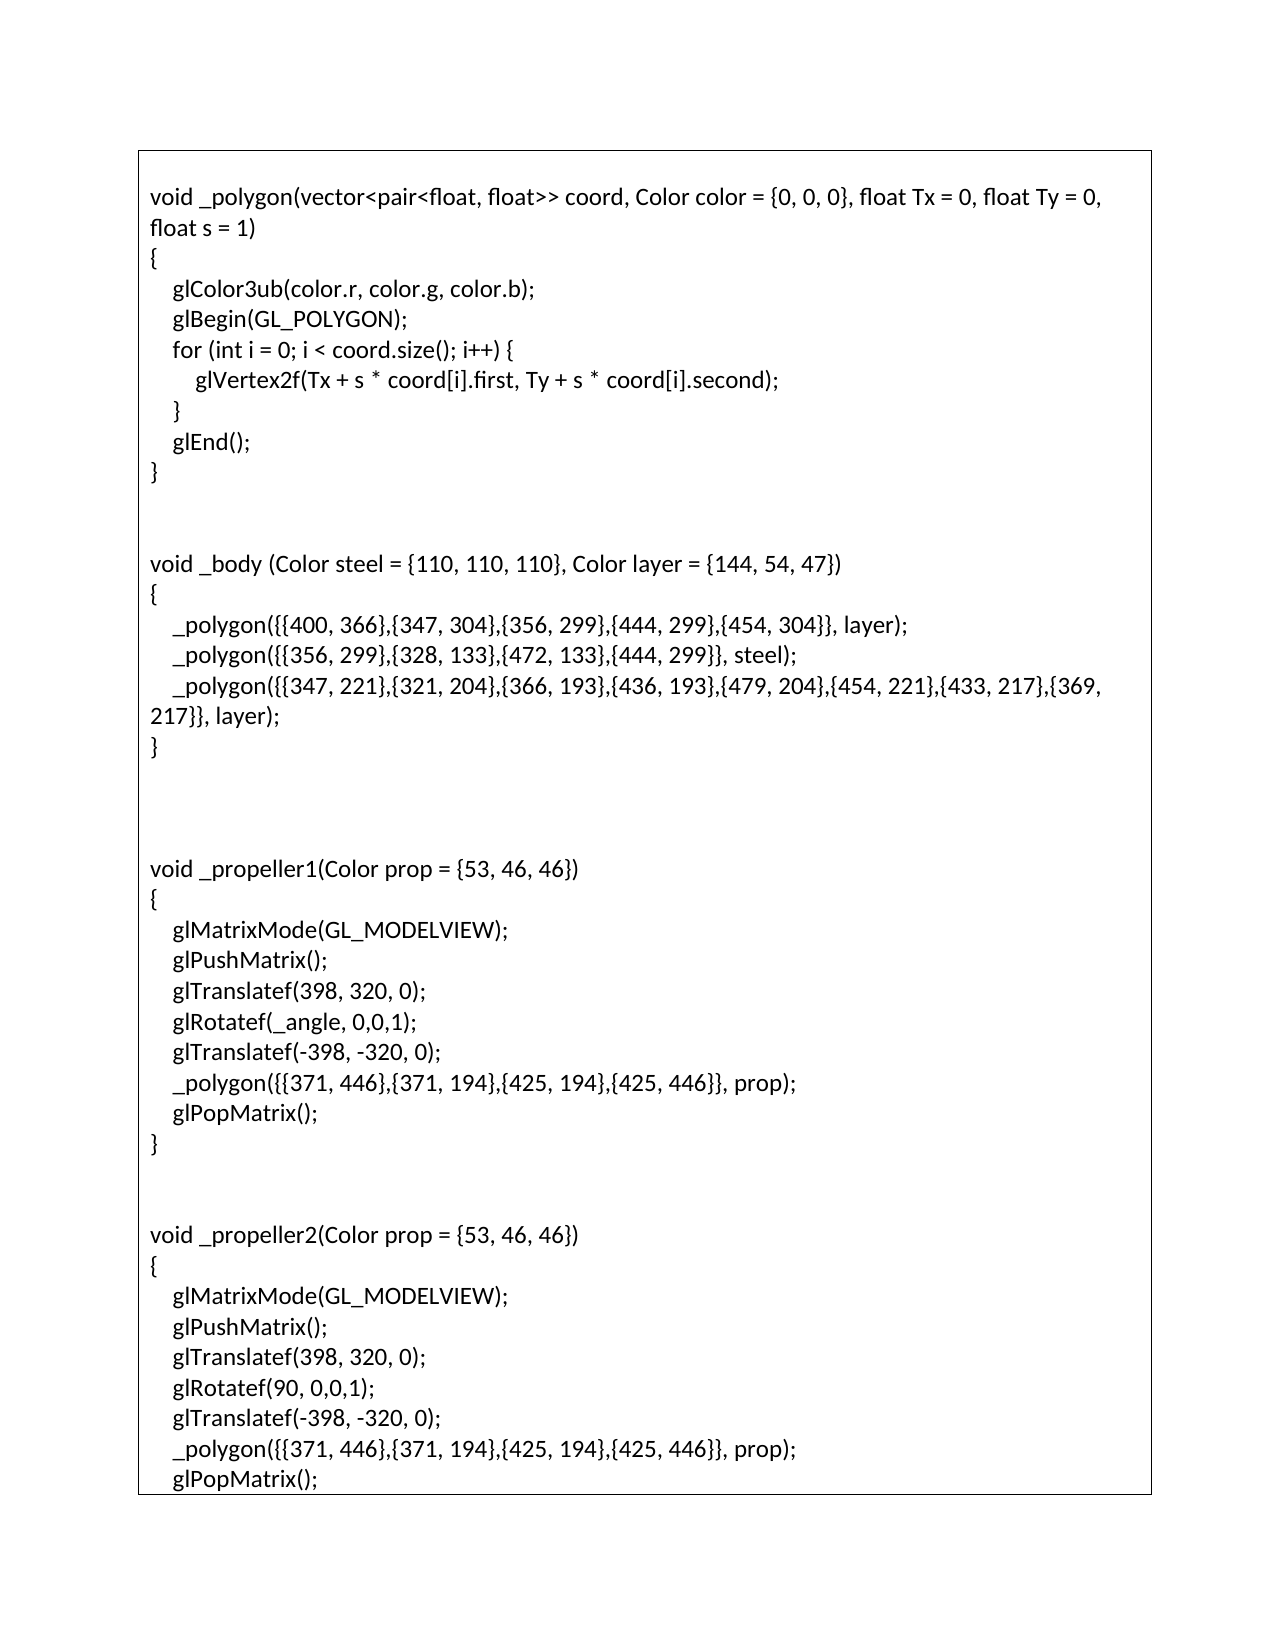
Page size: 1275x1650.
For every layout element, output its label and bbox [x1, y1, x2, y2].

table_cell [139, 151, 1151, 1494]
